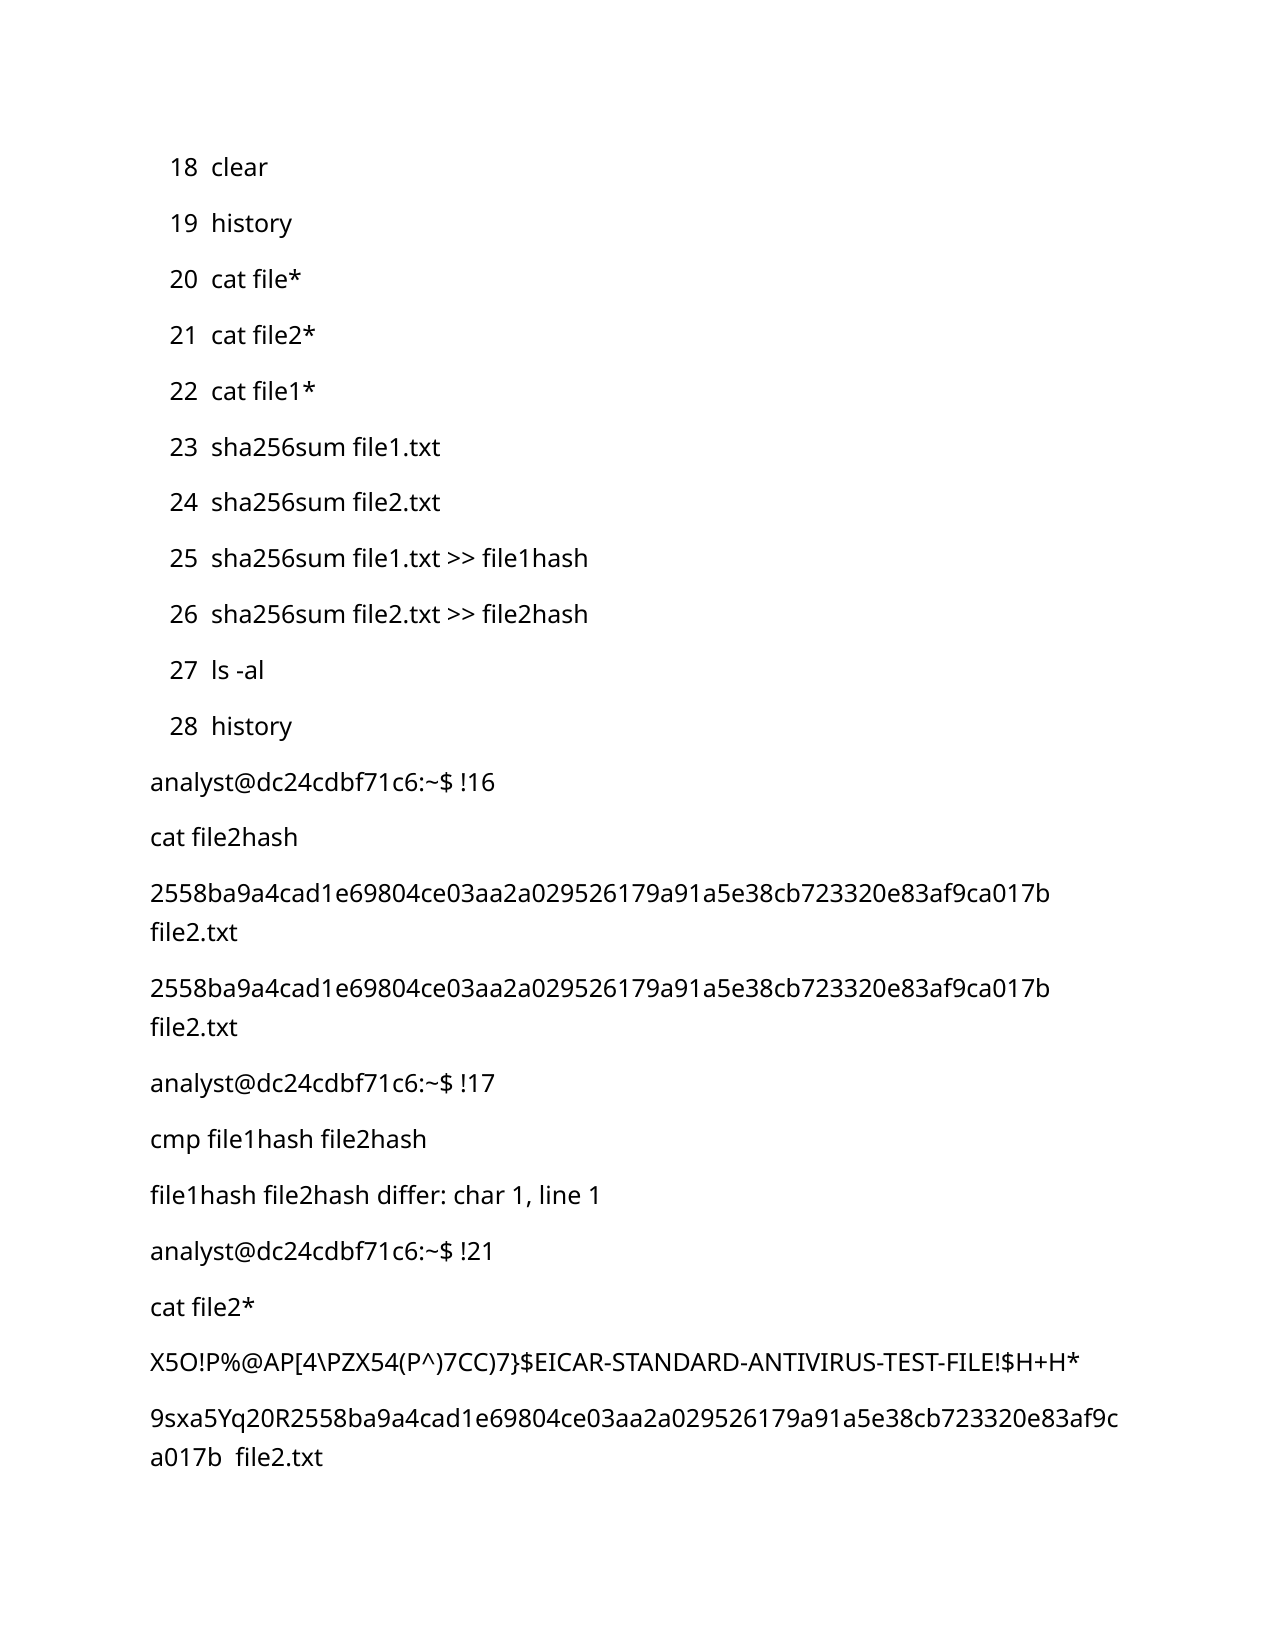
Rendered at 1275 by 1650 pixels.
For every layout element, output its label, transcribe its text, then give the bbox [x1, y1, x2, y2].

text 2558ba9a4cad1e69804ce03aa2a029526179a91a5e38cb723320e83af9ca017b file2.txt [150, 971, 1125, 1044]
text file1hash file2hash differ: char 1, line 1 [150, 1177, 1125, 1212]
text 2558ba9a4cad1e69804ce03aa2a029526179a91a5e38cb723320e83af9ca017b file2.txt [150, 876, 1125, 949]
text analyst@dc24cdbf71c6:~$ !17 [150, 1066, 1125, 1100]
text 20 cat file* [150, 262, 1125, 296]
text cat file2* [150, 1289, 1125, 1323]
text analyst@dc24cdbf71c6:~$ !16 [150, 764, 1125, 798]
text 27 ls -al [150, 652, 1125, 687]
text cat file2hash [150, 820, 1125, 854]
text analyst@dc24cdbf71c6:~$ !21 [150, 1233, 1125, 1267]
text 21 cat file2* [150, 317, 1125, 352]
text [150, 1345, 1125, 1379]
text 18 clear [150, 150, 1125, 184]
text 25 sha256sum file1.txt >> file1hash [150, 541, 1125, 575]
text 23 sha256sum file1.txt [150, 429, 1125, 463]
text 26 sha256sum file2.txt >> file2hash [150, 597, 1125, 631]
text 22 cat file1* [150, 373, 1125, 407]
text 24 sha256sum file2.txt [150, 485, 1125, 519]
text cmp file1hash file2hash [150, 1122, 1125, 1156]
text 9sxa5Yq20R2558ba9a4cad1e69804ce03aa2a029526179a91a5e38cb723320e83af9ca017b file2.txt [150, 1401, 1125, 1474]
text 19 history [150, 206, 1125, 240]
text 28 history [150, 708, 1125, 742]
